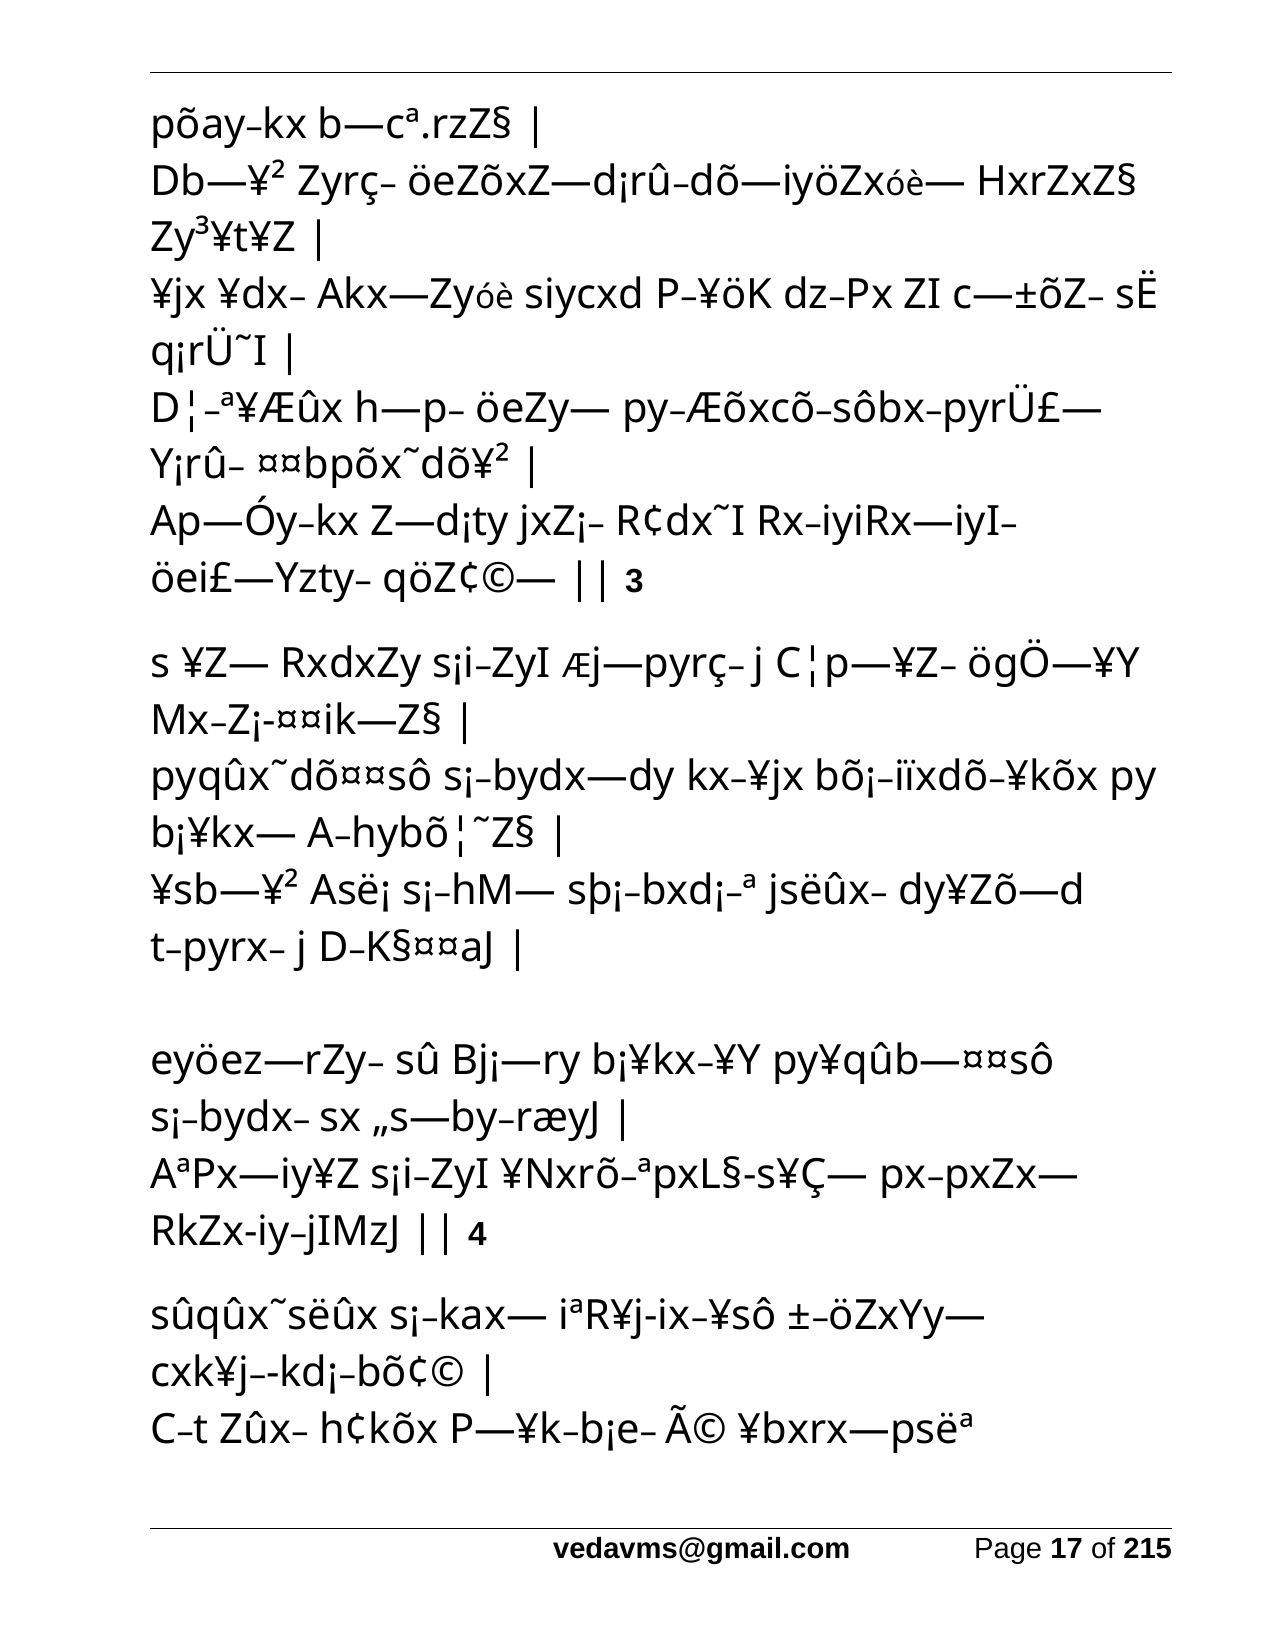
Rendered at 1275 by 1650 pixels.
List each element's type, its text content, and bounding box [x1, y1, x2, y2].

text öei£—Yzty– qöZ¢©— || 3 [150, 548, 1171, 605]
text s¡–bydx– sx „s—by–ræyJ | [150, 1087, 1171, 1144]
text t–pyrx– j D–K§¤¤aJ | [150, 917, 1171, 973]
text Db—¥² Zyrç– öeZõxZ—d¡rû–dõ—iyöZxóè— HxrZxZ§ [150, 151, 1171, 207]
text s ¥Z— RxdxZy s¡i–ZyI Æj—pyrç– j C¦p—¥Z– ögÖ—¥Y [150, 633, 1171, 689]
text Mx–Z¡-¤¤ik—Z§ | [150, 689, 1171, 746]
text D¦–ª¥Æûx h—p– öeZy— py–Æõxcõ–sôbx–pyrÜ£—Y¡rû– ¤¤bpõx˜dõ¥² | [150, 378, 1171, 491]
text Ap—Óy–kx Z—d¡ty jxZ¡– R¢dx˜I Rx–iyiRx—iyI– [150, 491, 1171, 548]
text cxk¥j–-kd¡–bõ¢© | [150, 1342, 1172, 1399]
text sûqûx˜sëûx s¡–kax— iªR¥j-ix–¥sô ±–öZxYy— [150, 1285, 1172, 1342]
text põay–kx b—cª.rzZ§ | [150, 94, 1171, 151]
text Zy³¥t¥Z | [150, 207, 1171, 264]
text ¥sb—¥² Asë¡ s¡–hM— sþ¡–bxd¡–ª jsëûx– dy¥Zõ—d [150, 860, 1171, 917]
text AªPx—iy¥Z s¡i–ZyI ¥Nxrõ–ªpxL§-s¥Ç— px–pxZx— [150, 1144, 1171, 1200]
text RkZx-iy–jIMzJ || 4 [150, 1200, 1171, 1257]
text pyqûx˜dõ¤¤sô s¡–bydx—dy kx–¥jx bõ¡–iïxdõ–¥kõx py b¡¥kx— A–hybõ¦˜Z§ | [150, 746, 1171, 860]
text C–t Zûx– h¢kõx P—¥k–b¡e– Ã© ¥bxrx—psëª [150, 1399, 1172, 1456]
text eyöez—rZy– sû Bj¡—ry b¡¥kx–¥Y py¥qûb—¤¤sô [150, 1030, 1171, 1087]
text ¥jx ¥dx– Akx—Zyóè siycxd P–¥öK dz–Px ZI c—±õZ– sË q¡rÜ˜I | [150, 264, 1171, 378]
